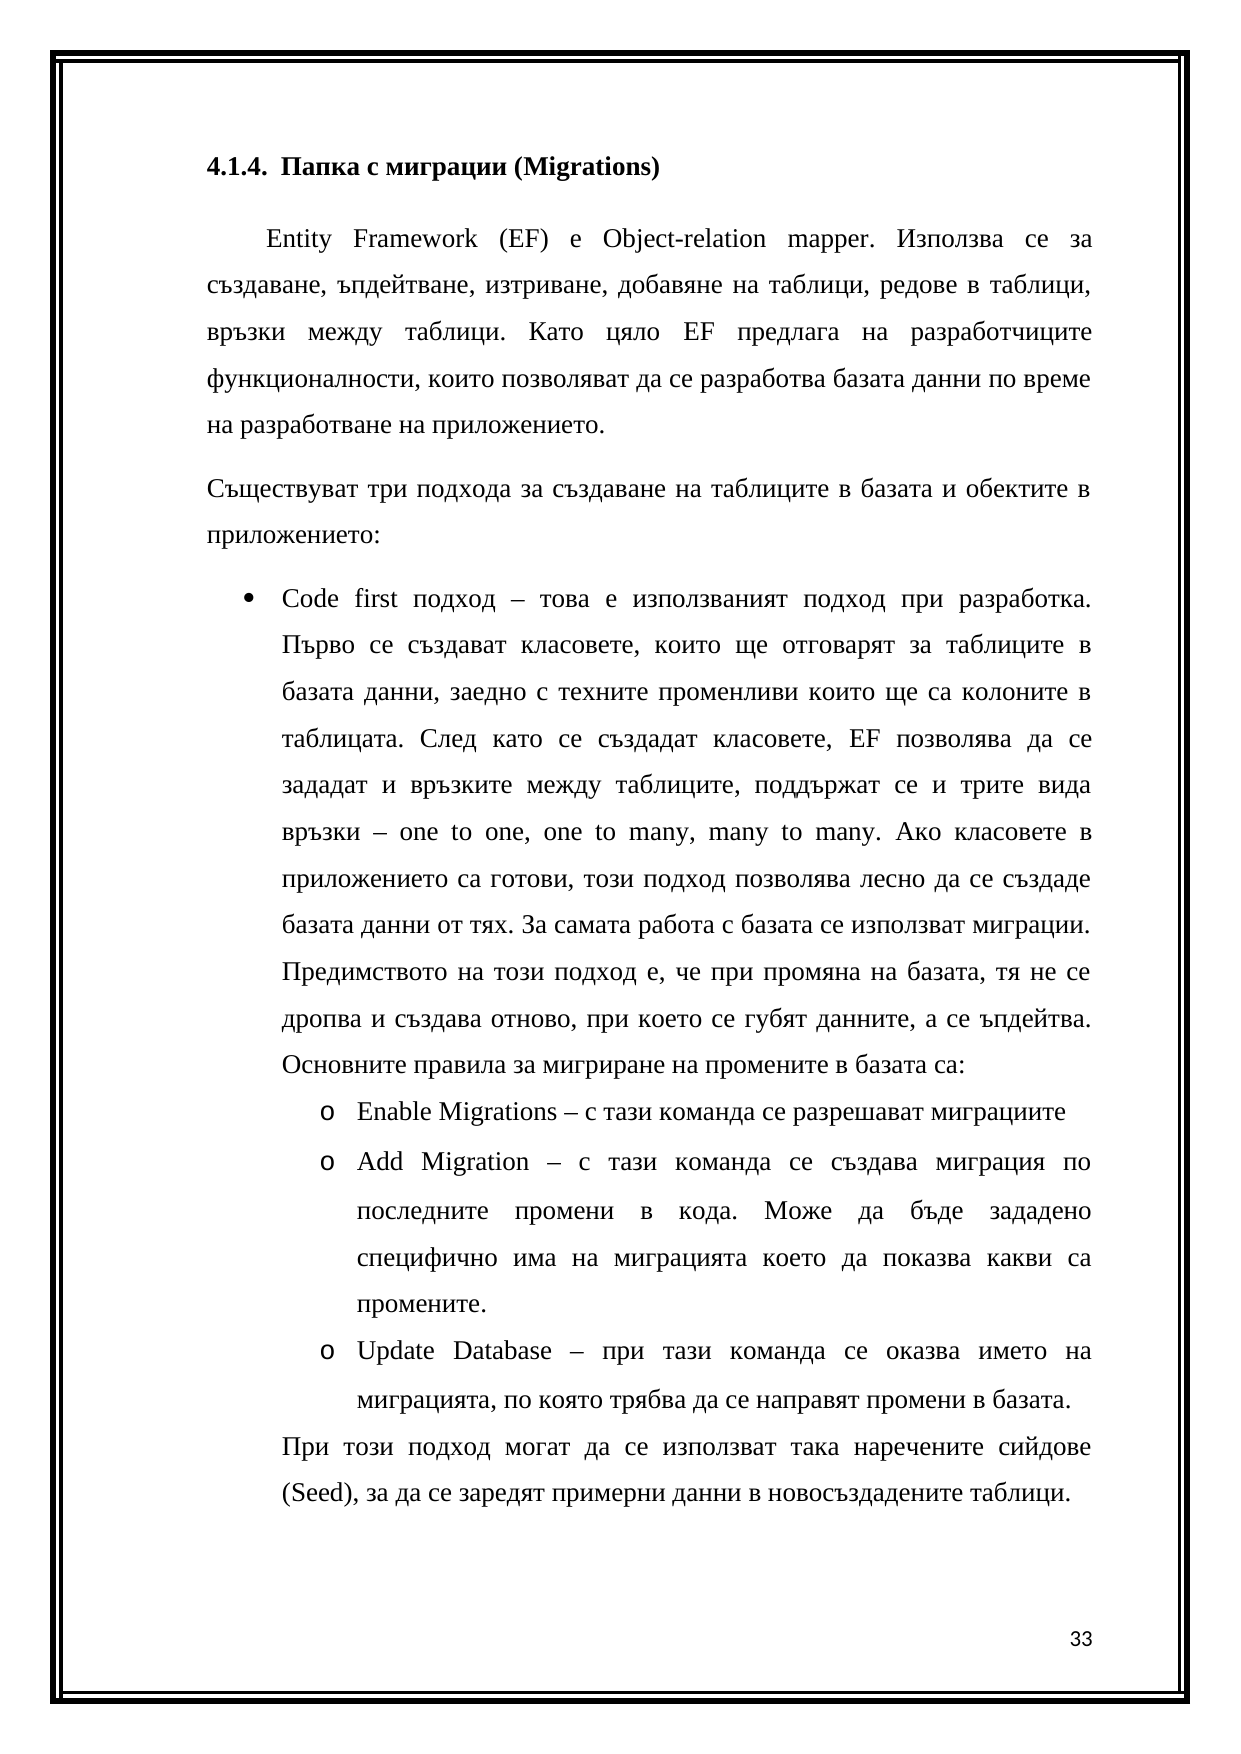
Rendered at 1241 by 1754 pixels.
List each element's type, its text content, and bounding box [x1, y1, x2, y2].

subtitle Папка с миграции (Migrations) [207, 150, 1092, 181]
list При този подход могат да се използват така наречените сийдове (Seed), за да се заредят примерни данни в новосъздадените таблици. [282, 1430, 1092, 1508]
list Update Database – при тази команда се оказва името на миграцията, по която трябва да се направят промени в базата. [319, 1334, 1092, 1414]
list Add Migration – с тази команда се създава миграция по последните промени в кода. Може да бъде зададено специфично има на миграцията което да показва какви са промените. [319, 1145, 1092, 1319]
list Code first подход – това е използваният подход при разработка. Първо се създават класовете, които ще отговарят за таблиците в базата данни, заедно с техните променливи които ще са колоните в таблицата. След като се създадат класовете, EF позволява да се зададат и връзките между таблиците, поддържат се и трите вида връзки – one to one, one to many, many to many. Ако класовете в приложението са готови, този подход позволява лесно да се създаде базата данни от тях. За самата работа с базата се използват миграции. Предимството на този подход е, че при промяна на базата, тя не се дропва и създава отново, при което се губят данните, а се ъпдейтва. Основните правила за мигриране на промените в базата са: [244, 582, 1092, 1079]
text Съществуват три подхода за създаване на таблиците в базата и обектите в приложението: [207, 472, 1092, 549]
text Entity Framework (EF) е Object-relation mapper. Използва се за създаване, ъпдейтване, изтриване, добавяне на таблици, редове в таблици, връзки между таблици. Като цяло EF предлага на разработчиците функционалности, които позволяват да се разработва базата данни по време на разработване на приложението. [207, 222, 1092, 439]
list Enable Migrations – с тази команда се разрешават миграциите [319, 1095, 1092, 1128]
